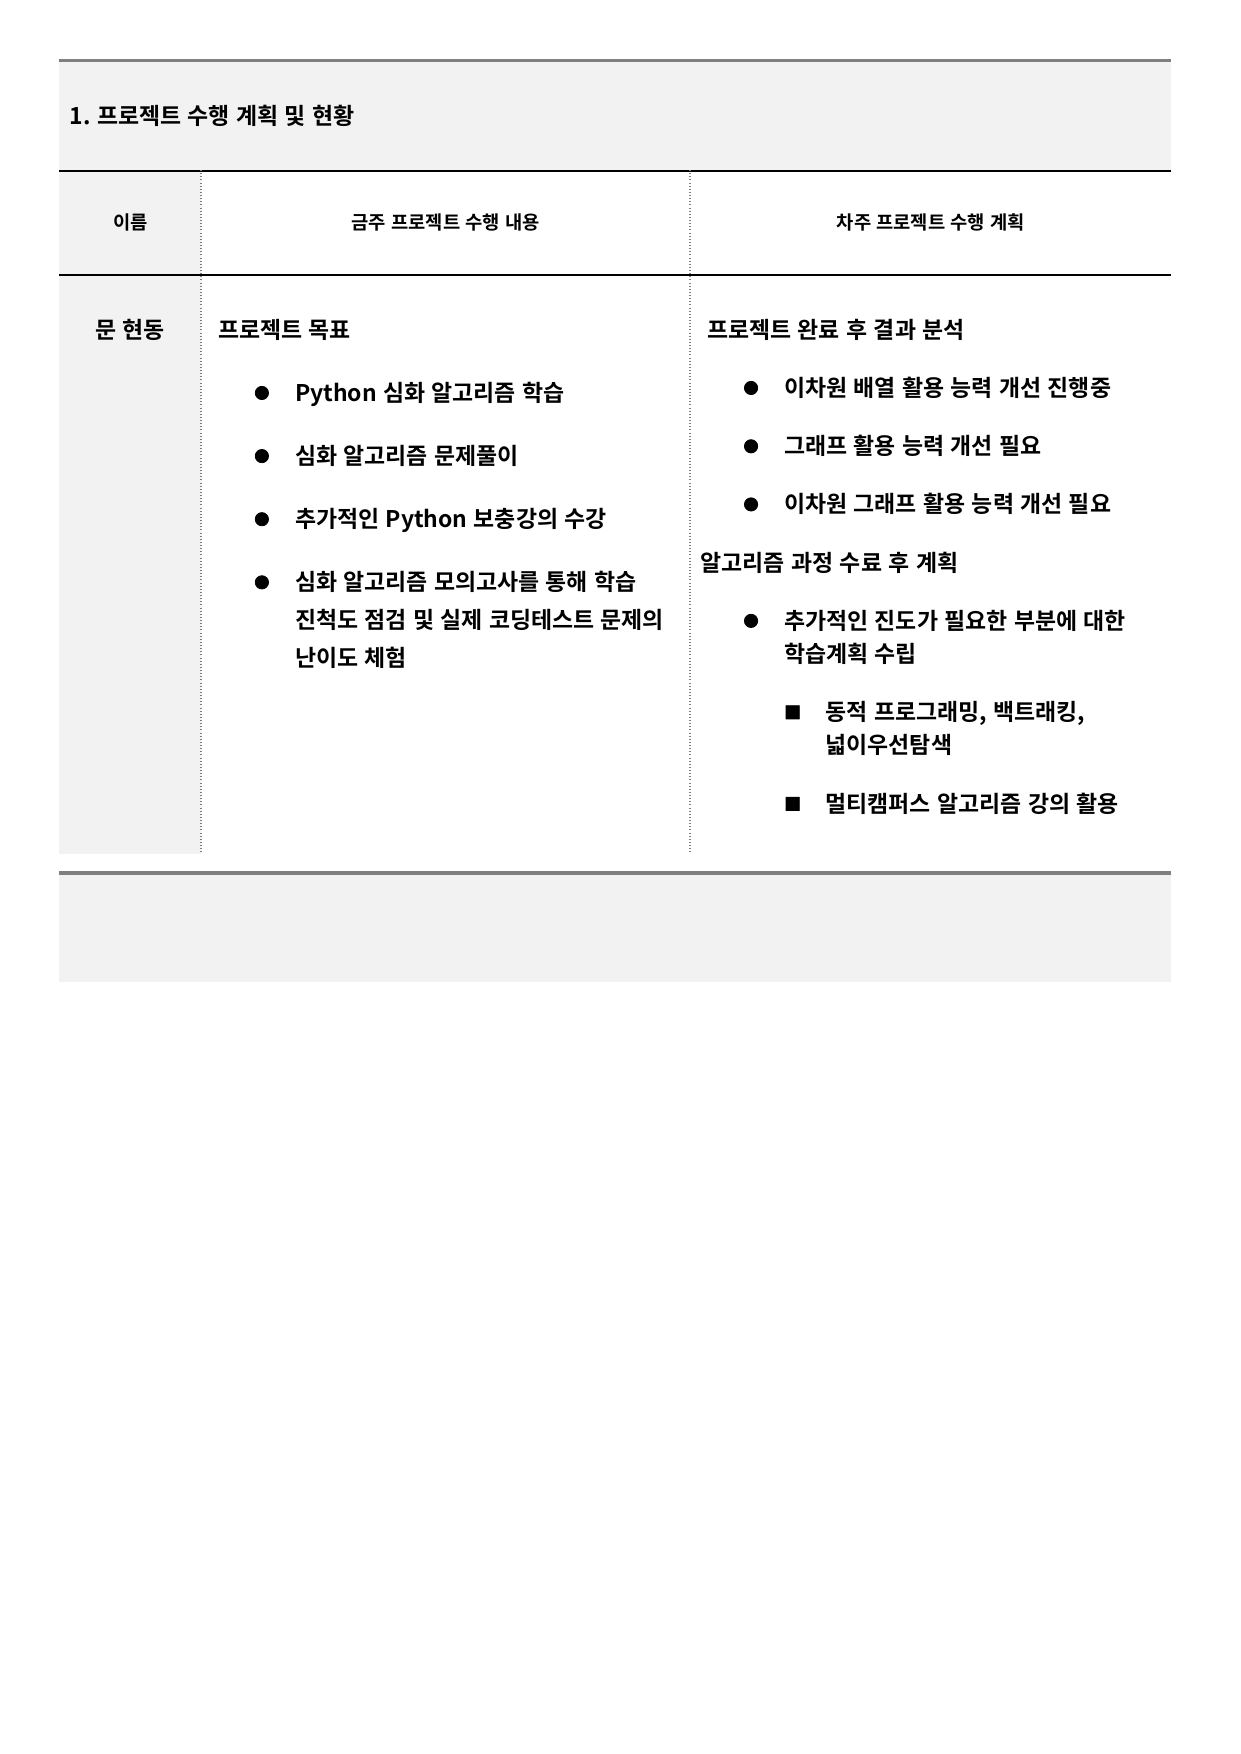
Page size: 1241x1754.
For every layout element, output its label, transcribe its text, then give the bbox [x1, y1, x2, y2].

table_cell 프로젝트 완료 후 결과 분석 이차원 배열 활용 능력 개선 진행중 그래프 활용 능력 개선 필요 이차원 그래프 활용 능력 개선 필요 알고리즘 과정 수료 후 계획 추가적인 진도가 필요한 부분에 대한 학습계획 수립 동적 프로그래밍, 백트래킹, 넓이우선탐색 멀티캠퍼스 알고리즘 강의 활용 [690, 276, 1171, 854]
table_cell 프로젝트 목표 Python 심화 알고리즘 학습 심화 알고리즘 문제풀이 추가적인 Python 보충강의 수강 심화 알고리즘 모의고사를 통해 학습 진척도 점검 및 실제 코딩테스트 문제의 난이도 체험 [201, 276, 690, 854]
table_cell 이름 [59, 172, 201, 274]
table_header [59, 875, 1171, 982]
table_cell 금주 프로젝트 수행 내용 [201, 172, 690, 274]
table_header 1. 프로젝트 수행 계획 및 현황 [59, 62, 1171, 170]
table_cell 차주 프로젝트 수행 계획 [690, 172, 1171, 274]
table_cell 문 현동 [59, 276, 201, 854]
